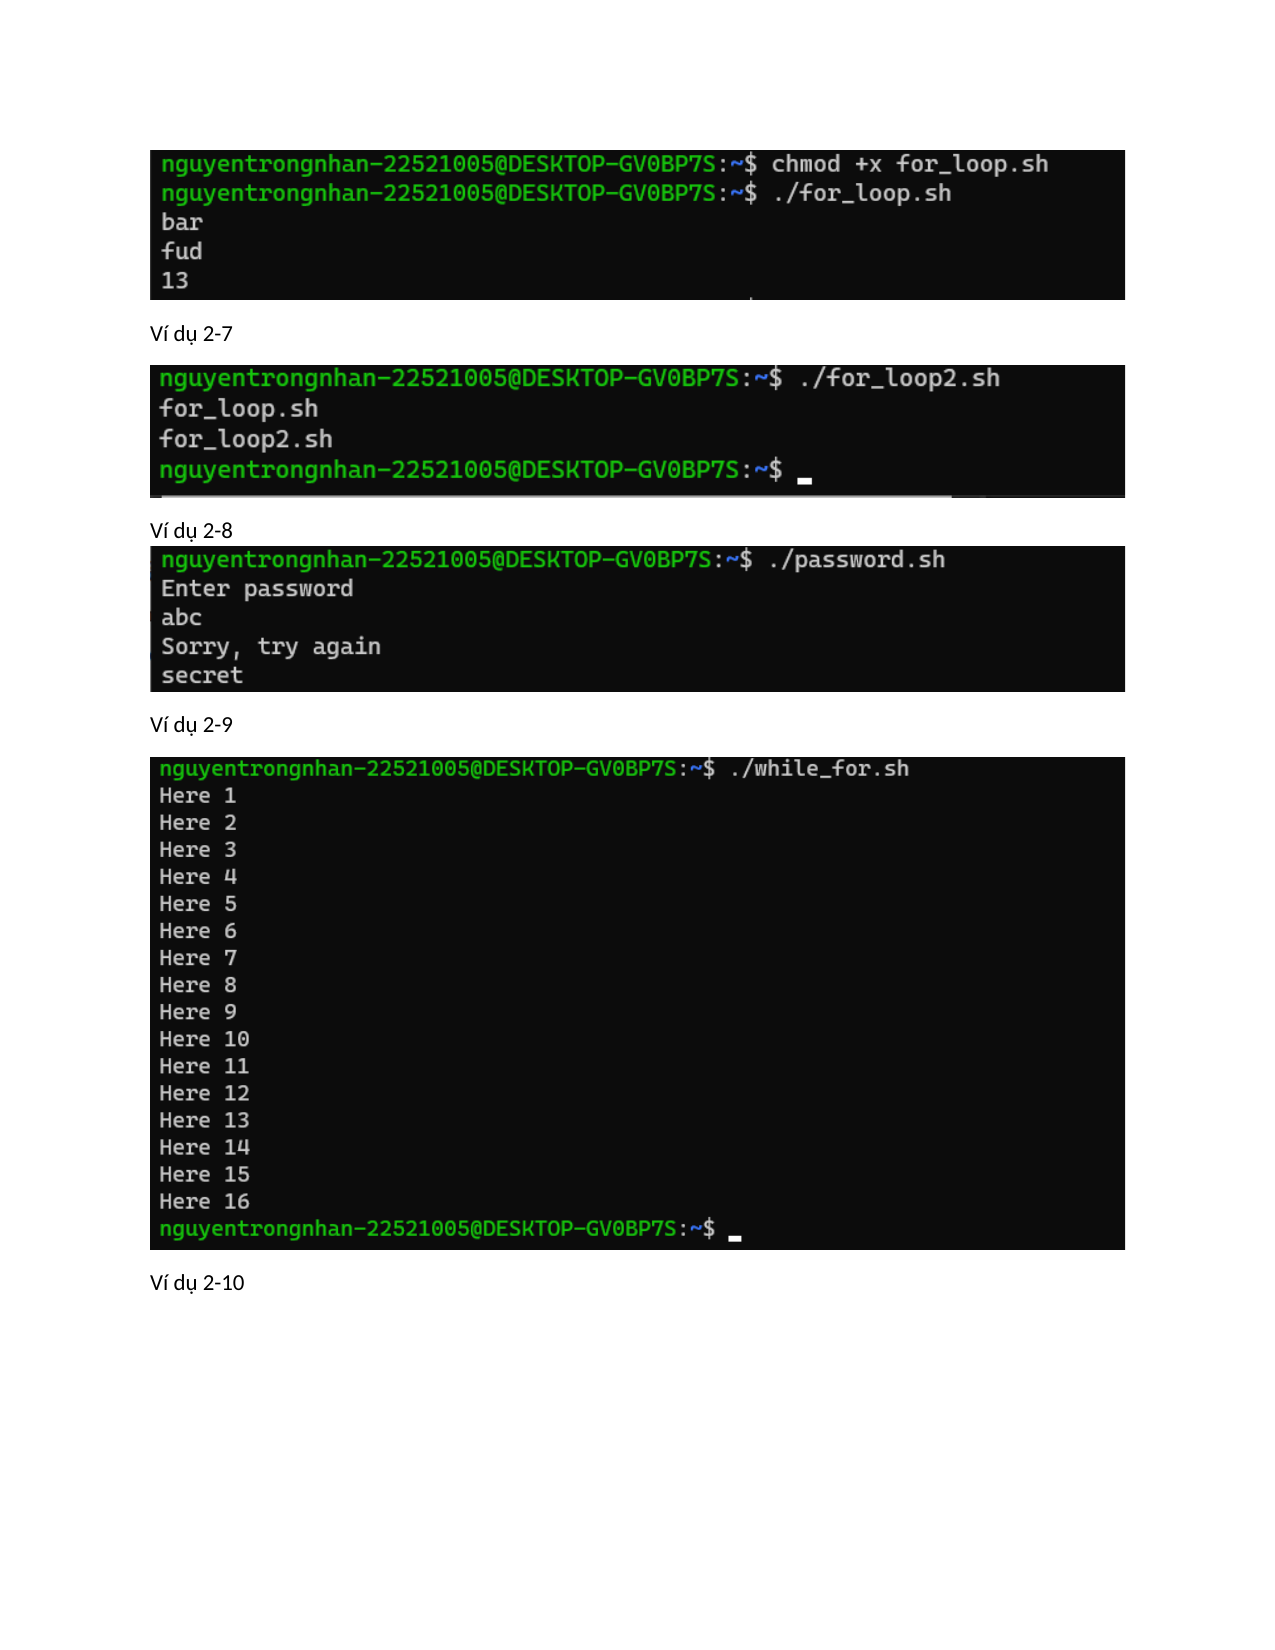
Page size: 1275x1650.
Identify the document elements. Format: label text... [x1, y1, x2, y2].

picture [150, 150, 1125, 300]
picture [150, 365, 1125, 498]
text Ví dụ 2-8 [150, 516, 1125, 546]
text Ví dụ 2-9 [150, 710, 1125, 738]
text Ví dụ 2-7 [150, 319, 1125, 347]
picture [150, 757, 1125, 1250]
picture [150, 546, 1125, 692]
text Ví dụ 2-10 [150, 1268, 1125, 1296]
